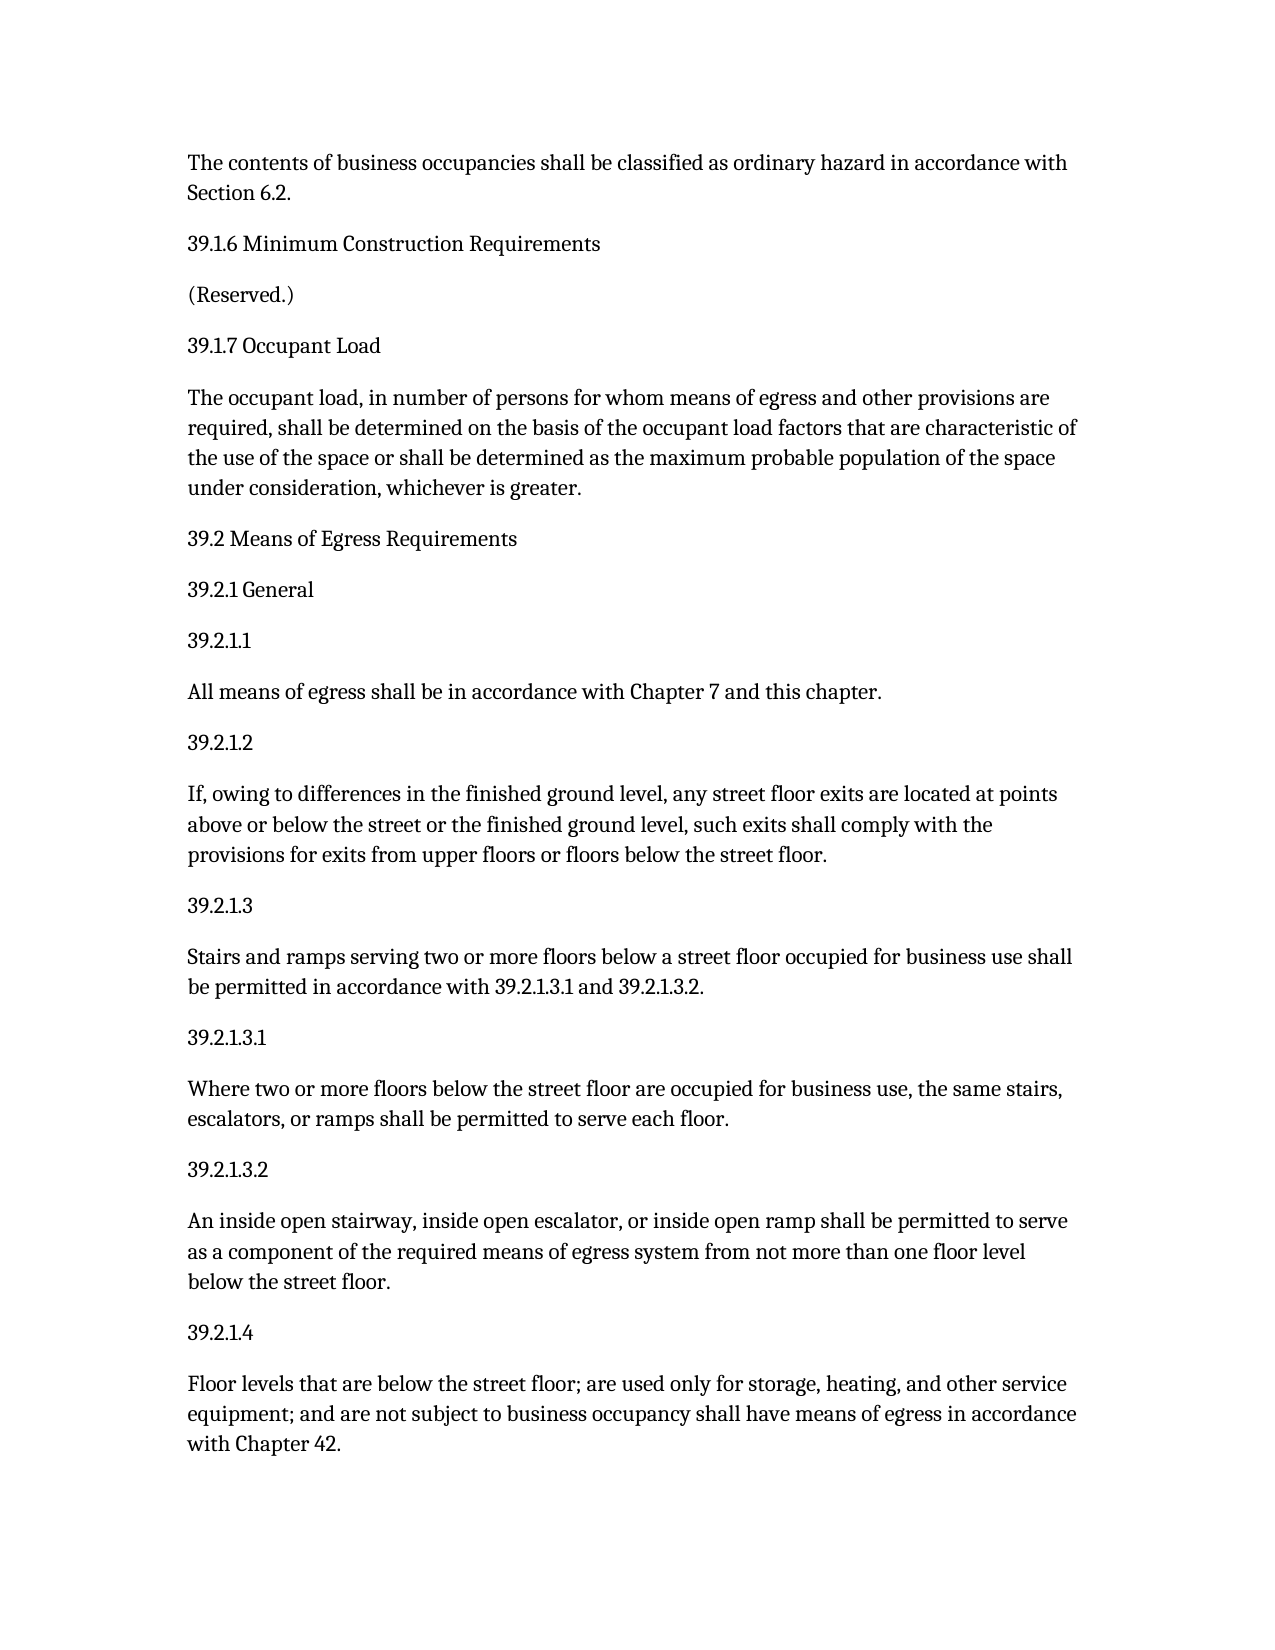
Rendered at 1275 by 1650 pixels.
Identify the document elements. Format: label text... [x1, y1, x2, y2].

text Stairs and ramps serving two or more floors below a street floor occupied for business use shall be permitted in accordance with 39.2.1.3.1 and 39.2.1.3.2. [187, 944, 1087, 1000]
text Where two or more floors below the street floor are occupied for business use, the same stairs, escalators, or ramps shall be permitted to serve each floor. [187, 1076, 1087, 1133]
text Floor levels that are below the street floor; are used only for storage, heating, and other service equipment; and are not subject to business occupancy shall have means of egress in accordance with Chapter 42. [187, 1371, 1087, 1458]
text 39.2 Means of Egress Requirements [187, 526, 1087, 552]
text 39.2.1.2 [187, 730, 1087, 757]
text 39.2.1.3.2 [187, 1157, 1087, 1184]
text 39.1.7 Occupant Load [187, 333, 1087, 360]
text 39.2.1.3.1 [187, 1025, 1087, 1051]
text All means of egress shall be in accordance with Chapter 7 and this chapter. [187, 679, 1087, 706]
text (Reserved.) [187, 282, 1087, 309]
text 39.2.1.4 [187, 1320, 1087, 1346]
text 39.2.1.1 [187, 628, 1087, 654]
text The contents of business occupancies shall be classified as ordinary hazard in accordance with Section 6.2. [187, 150, 1087, 207]
text 39.2.1.3 [187, 893, 1087, 919]
text 39.2.1 General [187, 577, 1087, 603]
text The occupant load, in number of persons for whom means of egress and other provisions are required, shall be determined on the basis of the occupant load factors that are characteristic of the use of the space or shall be determined as the maximum probable population of the space under consideration, whichever is greater. [187, 384, 1087, 501]
text If, owing to differences in the finished ground level, any street floor exits are located at points above or below the street or the finished ground level, such exits shall comply with the provisions for exits from upper floors or floors below the street floor. [187, 781, 1087, 868]
text An inside open stairway, inside open escalator, or inside open ramp shall be permitted to serve as a component of the required means of egress system from not more than one floor level below the street floor. [187, 1208, 1087, 1295]
text 39.1.6 Minimum Construction Requirements [187, 231, 1087, 258]
